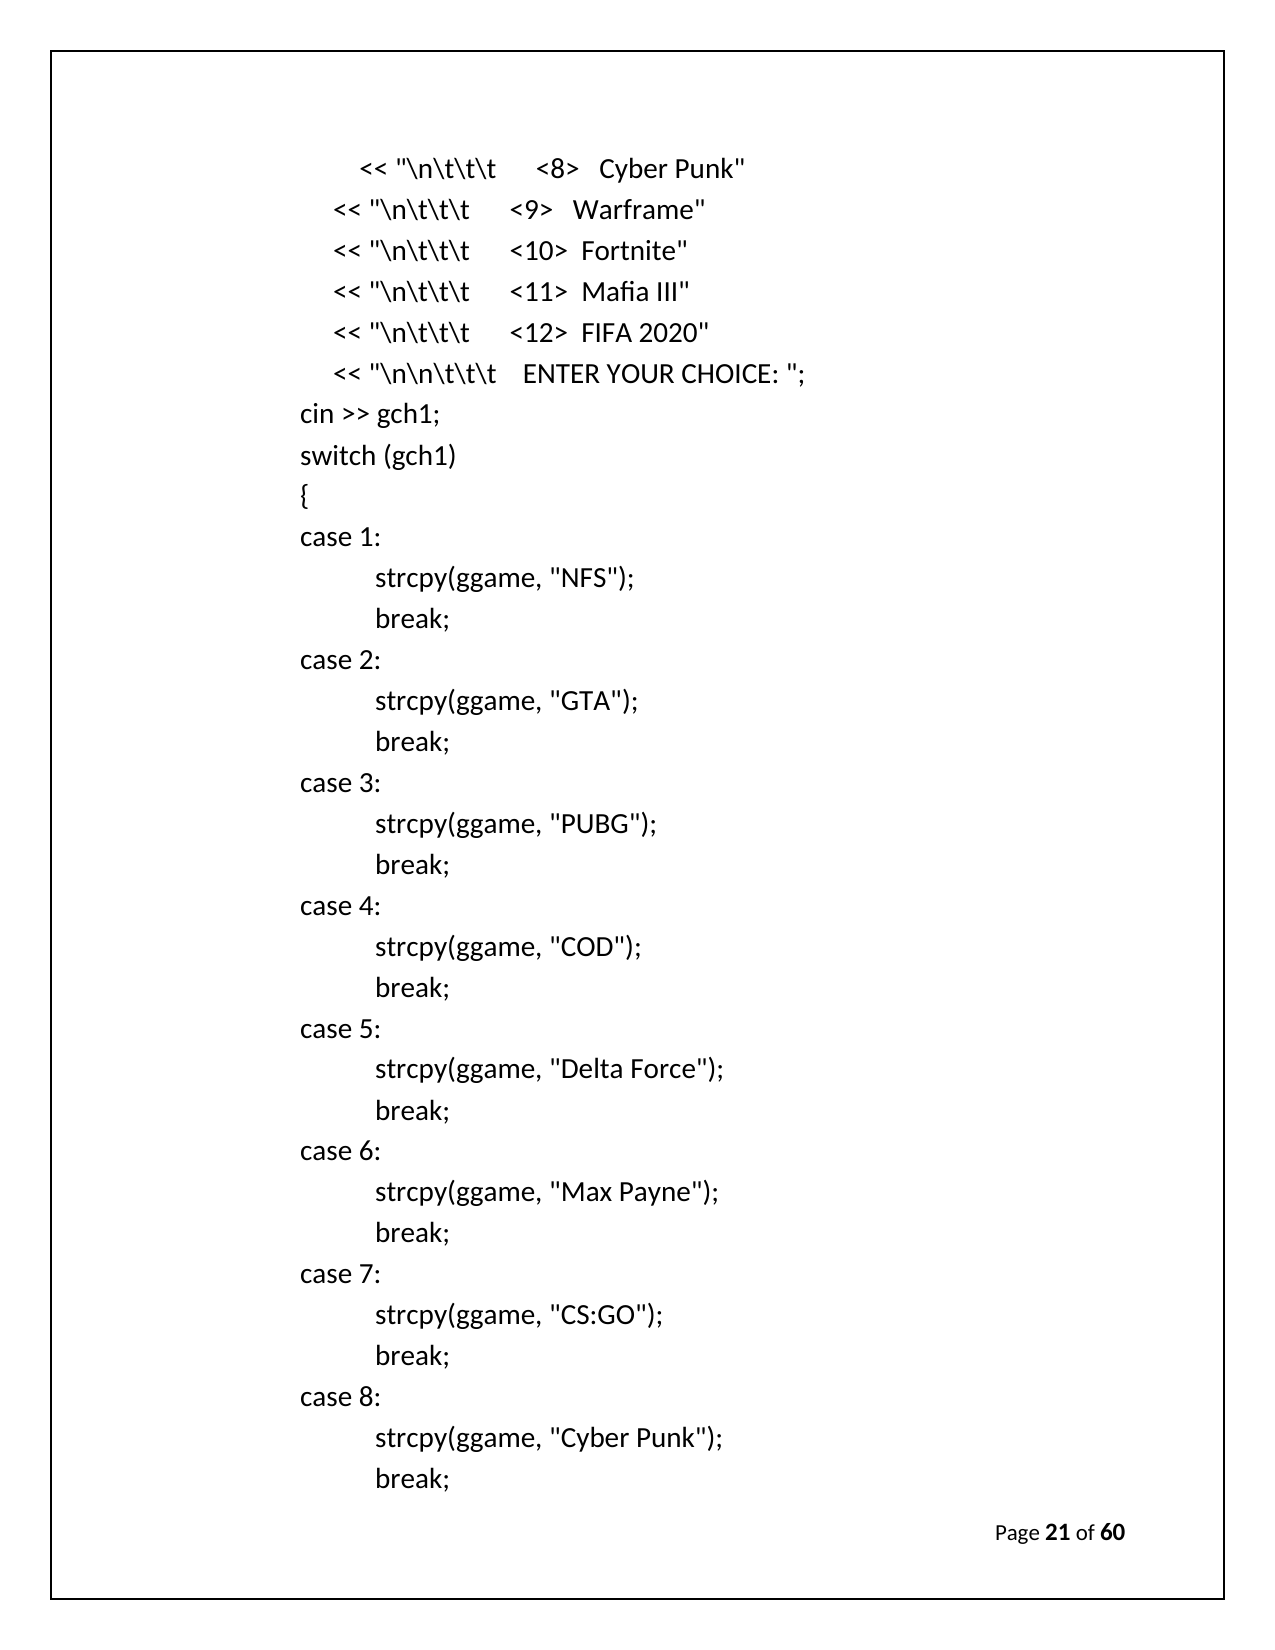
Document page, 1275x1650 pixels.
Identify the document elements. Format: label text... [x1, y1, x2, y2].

text strcpy(ggame, "COD"); [150, 928, 1125, 963]
text { [150, 477, 1125, 513]
text case 2: [150, 641, 1125, 677]
text << "\n\t\t\t <10> Fortnite" [150, 232, 1125, 267]
text << "\n\t\t\t <9> Warframe" [150, 191, 1125, 227]
text case 1: [150, 518, 1125, 554]
text strcpy(ggame, "Delta Force"); [150, 1051, 1125, 1086]
text break; [150, 723, 1125, 759]
text case 4: [150, 887, 1125, 922]
text << "\n\t\t\t <11> Mafia III" [150, 273, 1125, 308]
text break; [150, 846, 1125, 882]
text break; [150, 1214, 1125, 1250]
text strcpy(ggame, "NFS"); [150, 559, 1125, 595]
text cin >> gch1; [150, 396, 1125, 431]
text switch (gch1) [150, 437, 1125, 472]
text break; [150, 1092, 1125, 1127]
text case 7: [150, 1255, 1125, 1291]
text strcpy(ggame, "Max Payne"); [150, 1173, 1125, 1209]
text << "\n\n\t\t\t ENTER YOUR CHOICE: "; [150, 355, 1125, 390]
text break; [150, 1460, 1125, 1496]
text case 6: [150, 1132, 1125, 1168]
text case 8: [150, 1378, 1125, 1414]
text break; [150, 1337, 1125, 1373]
text strcpy(ggame, "Cyber Punk"); [150, 1419, 1125, 1455]
text break; [150, 600, 1125, 636]
text strcpy(ggame, "GTA"); [150, 682, 1125, 718]
text strcpy(ggame, "PUBG"); [150, 805, 1125, 841]
text case 3: [150, 764, 1125, 800]
text << "\n\t\t\t <12> FIFA 2020" [150, 314, 1125, 349]
text strcpy(ggame, "CS:GO"); [150, 1296, 1125, 1332]
text case 5: [150, 1010, 1125, 1045]
text << "\n\t\t\t <8> Cyber Punk" [150, 150, 1125, 186]
text break; [150, 969, 1125, 1004]
